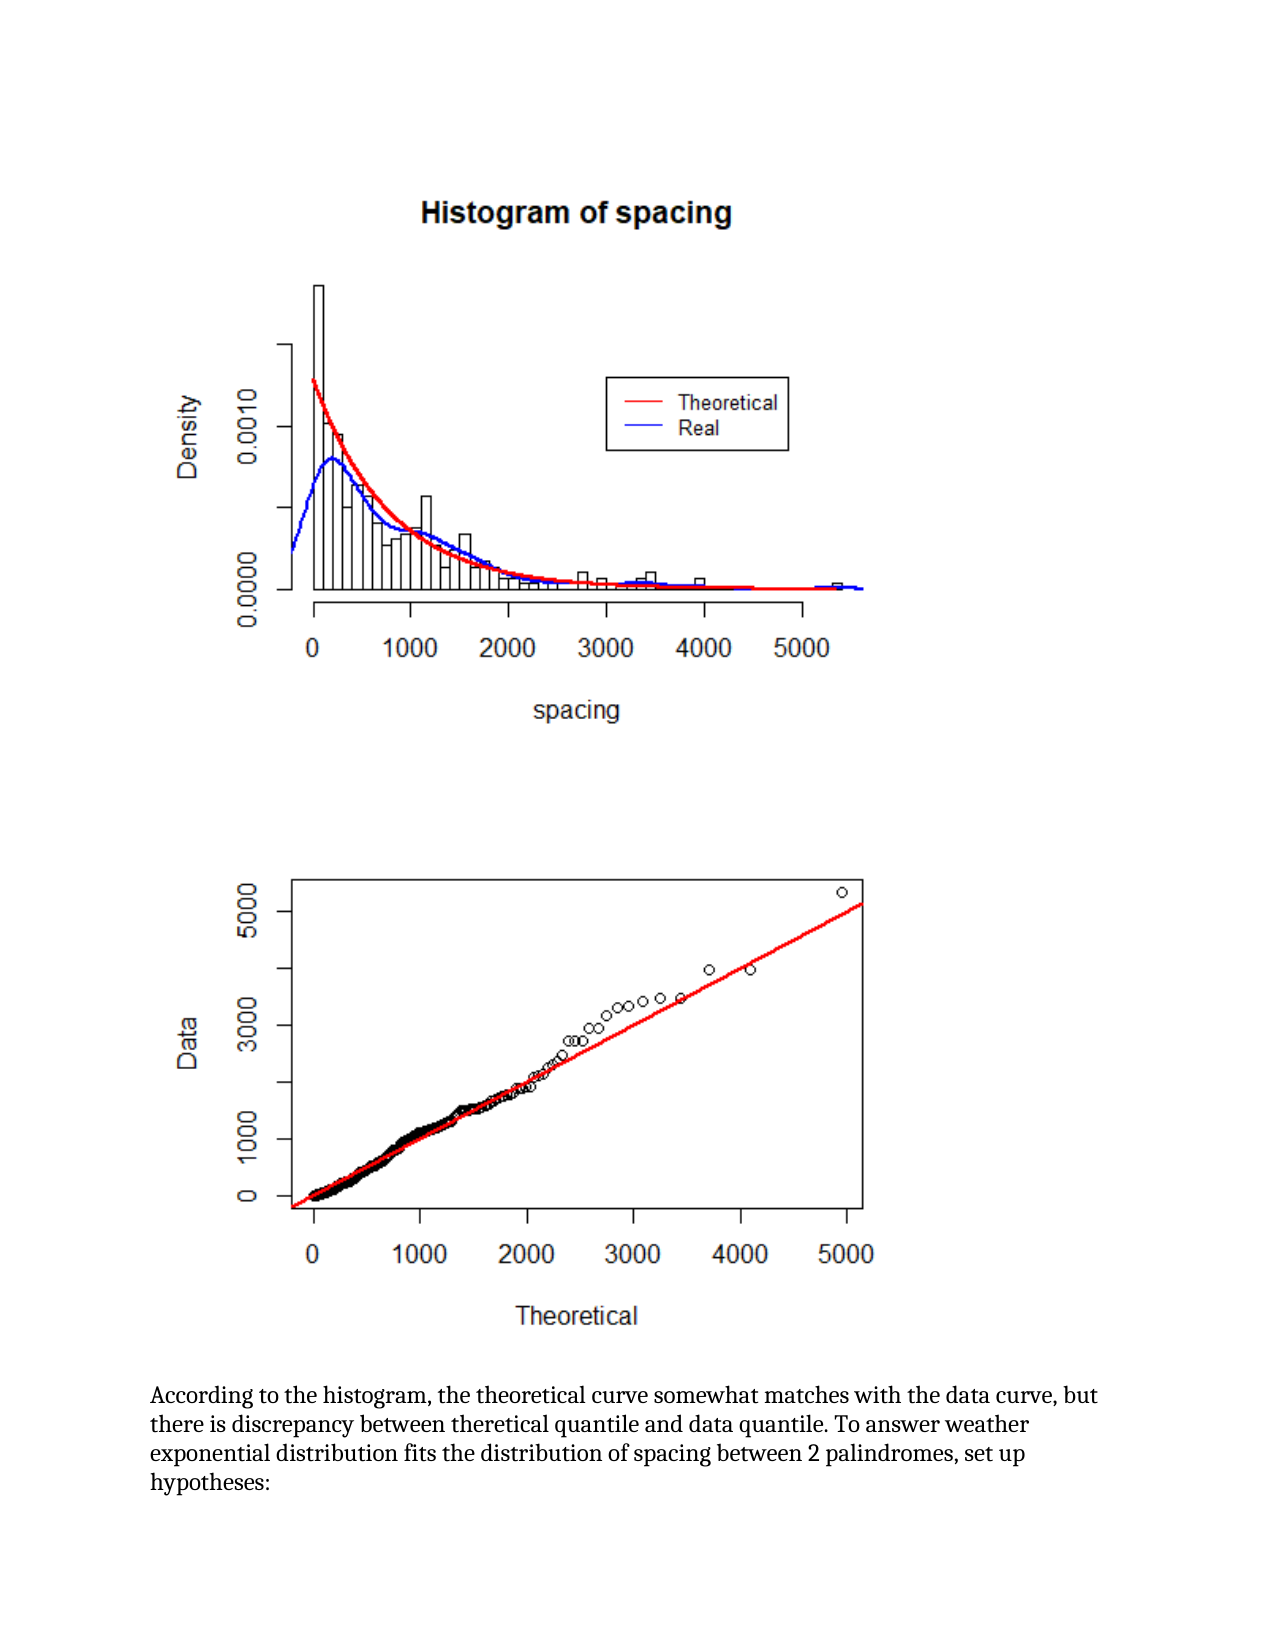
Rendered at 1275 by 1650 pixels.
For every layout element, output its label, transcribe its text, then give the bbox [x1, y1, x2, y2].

picture [168, 150, 927, 1363]
text According to the histogram, the theoretical curve somewhat matches with the data curve, but there is discrepancy between theretical quantile and data quantile. To answer weather exponential distribution fits the distribution of spacing between 2 palindromes, set up hypotheses: [150, 1381, 1125, 1496]
